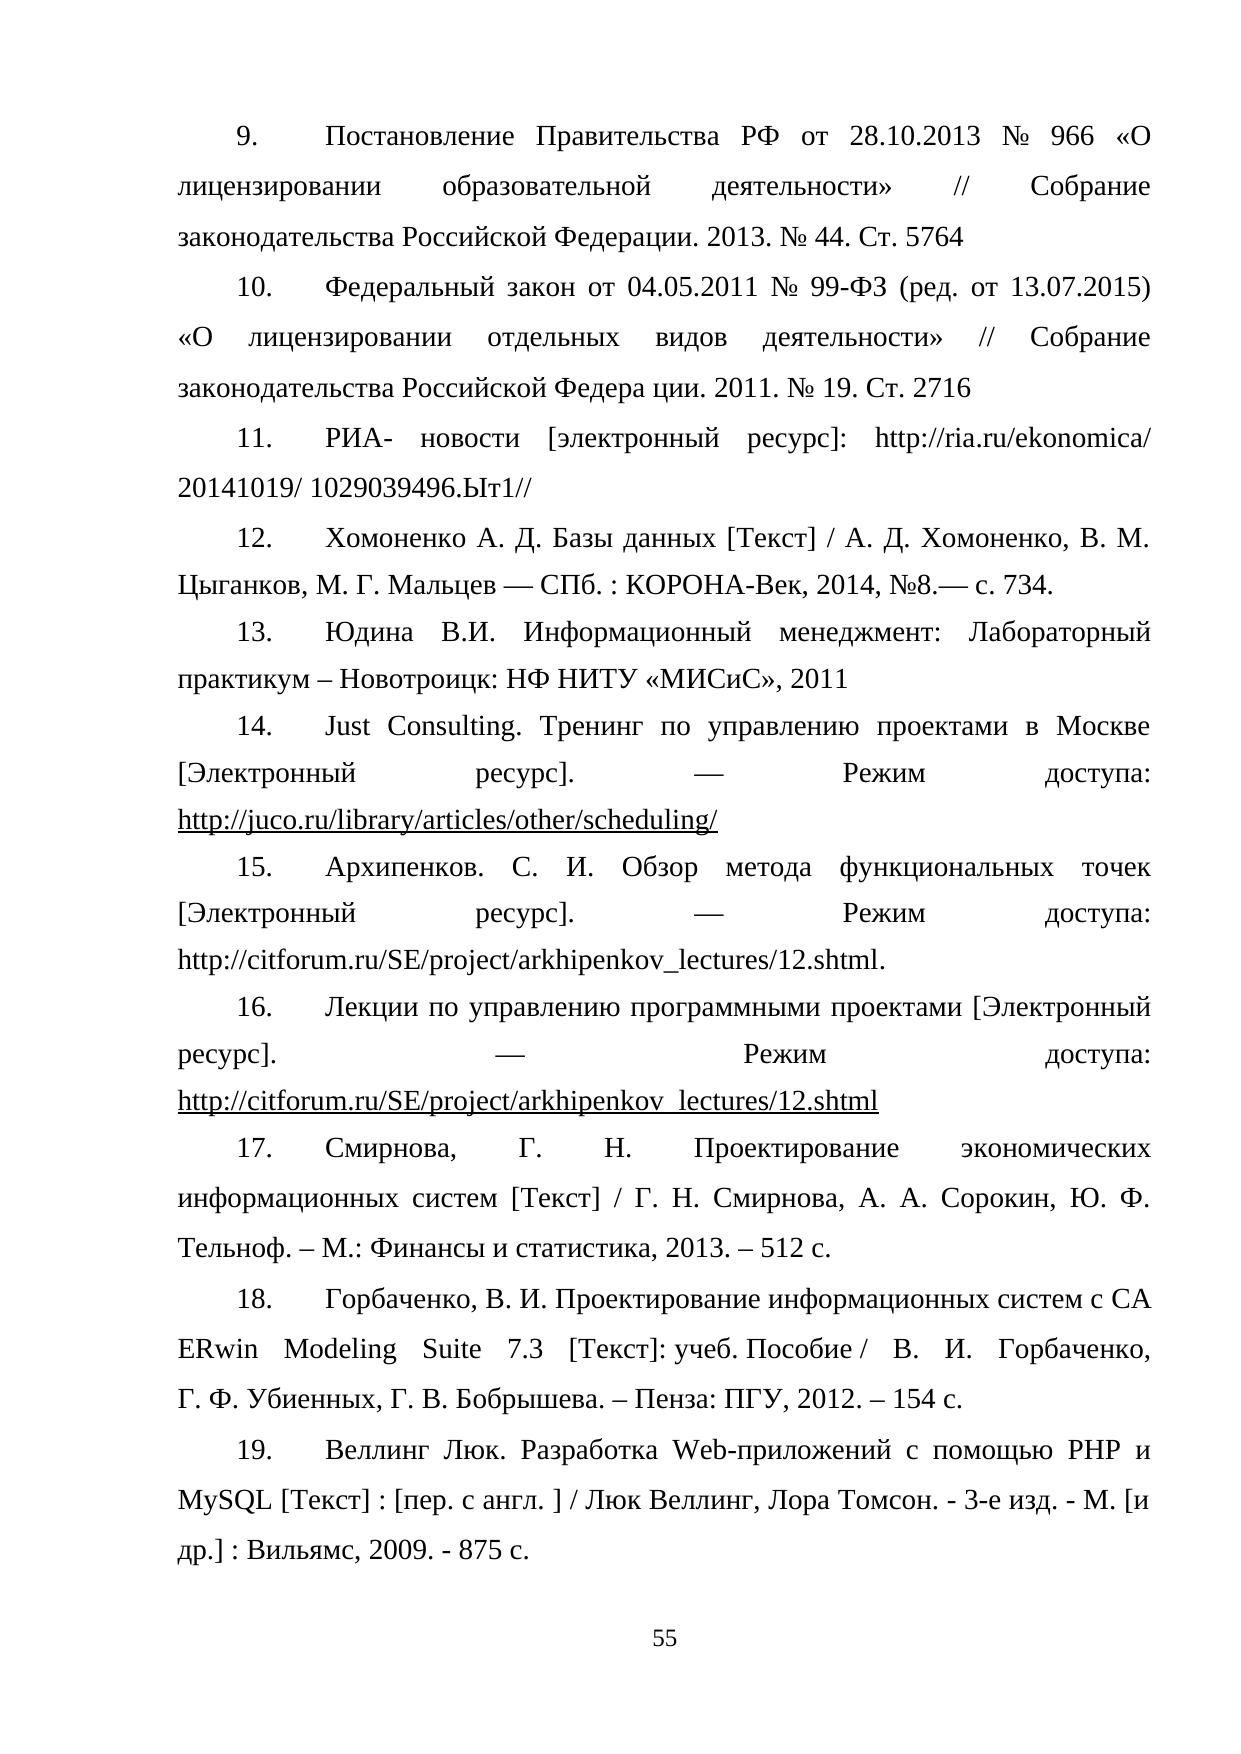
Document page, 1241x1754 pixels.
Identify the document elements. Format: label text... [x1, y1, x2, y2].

list Архипенков. С. И. Обзор метода функциональных точек [Электронный ресурс]. — Режим доступа: http://citforum.ru/SE/project/arkhipenkov_lectures/12.shtml. [177, 849, 1152, 976]
list Смирнова, Г. Н. Проектирование экономических информационных систем [Текст] / Г. Н. Смирнова, А. А. Сорокин, Ю. Ф. Тельноф. – М.: Финансы и статистика, 2013. – 512 с. [177, 1130, 1152, 1264]
list Just Consulting. Тренинг по управлению проектами в Москве [Электронный ресурс]. — Режим доступа: http://juco.ru/library/articles/other/scheduling/ [177, 708, 1152, 835]
list Горбаченко, В. И. Проектирование информационных систем с CA ERwin Modeling Suite 7.3 [Текст]: учеб. Пособие / В. И. Горбаченко, Г. Ф. Убиенных, Г. В. Бобрышева. – Пенза: ПГУ, 2012. – 154 с. [177, 1281, 1152, 1415]
list Постановление Правительства РФ от 28.10.2013 № 966 «О лицензировании образовательной деятельности» // Собрание законодательства Российской Федерации. 2013. № 44. Ст. 5764 [177, 118, 1152, 252]
list Лекции по управлению программными проектами [Электронный ресурс]. — Режим доступа: http://citforum.ru/SE/project/arkhipenkov_lectures/12.shtml [177, 1070, 1152, 1117]
list Веллинг Люк. Разработка Web-приложений с помощью PHP и MySQL [Текст] : [пер. с англ. ] / Люк Веллинг, Лора Томсон. - 3-е изд. - М. [и др.] : Вильямс, 2009. - 875 c. [177, 1432, 1152, 1566]
list Хомоненко А. Д. Базы данных [Текст] / А. Д. Хомоненко, В. М. Цыганков, М. Г. Мальцев — СПб. : КОРОНА-Век, 2014, №8.— с. 734. [177, 521, 1152, 601]
list Федеральный закон от 04.05.2011 № 99-ФЗ (ред. от 13.07.2015) «О лицензировании отдельных видов деятельности» // Собрание законодательства Российской Федера ции. 2011. № 19. Ст. 2716 [177, 269, 1152, 403]
list Юдина В.И. Информационный менеджмент: Лабораторный практикум – Новотроицк: НФ НИТУ «МИСиС», 2011 [177, 614, 1152, 695]
list РИА- новости [электронный ресурс]: http://ria.ru/ekonomica/ 20141019/ 1029039496.Ыт1// [177, 420, 1152, 504]
list Лекции по управлению программными проектами [Электронный ресурс]. — Режим доступа: http://citforum.ru/SE/project/arkhipenkov_lectures/12.shtml [177, 989, 1152, 1036]
